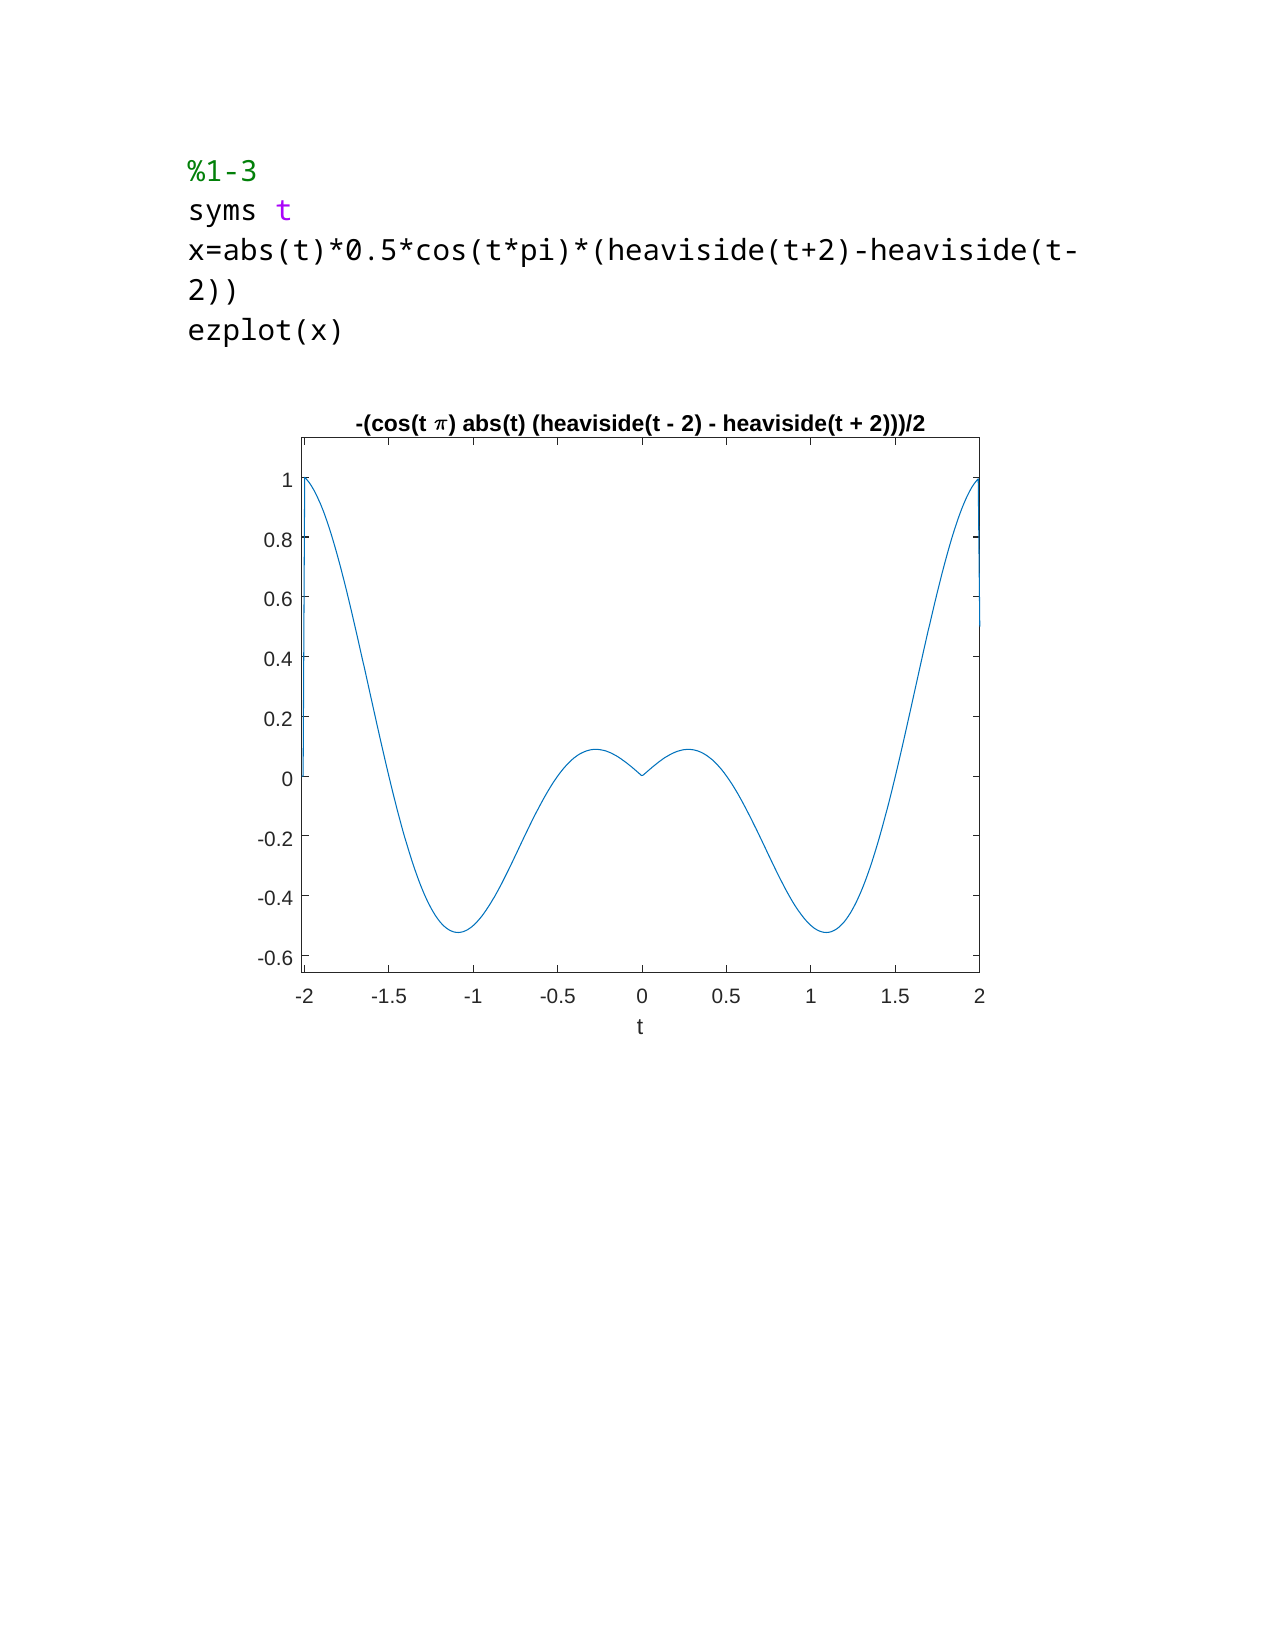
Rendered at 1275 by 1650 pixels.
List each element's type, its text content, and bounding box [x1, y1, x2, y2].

text x=abs(t)*0.5*cos(t*pi)*(heaviside(t+2)-heaviside(t-2)) [187, 229, 1087, 309]
text %1-3 [187, 150, 1087, 190]
text ezplot(x) [187, 309, 1087, 348]
text syms t [187, 190, 1087, 229]
